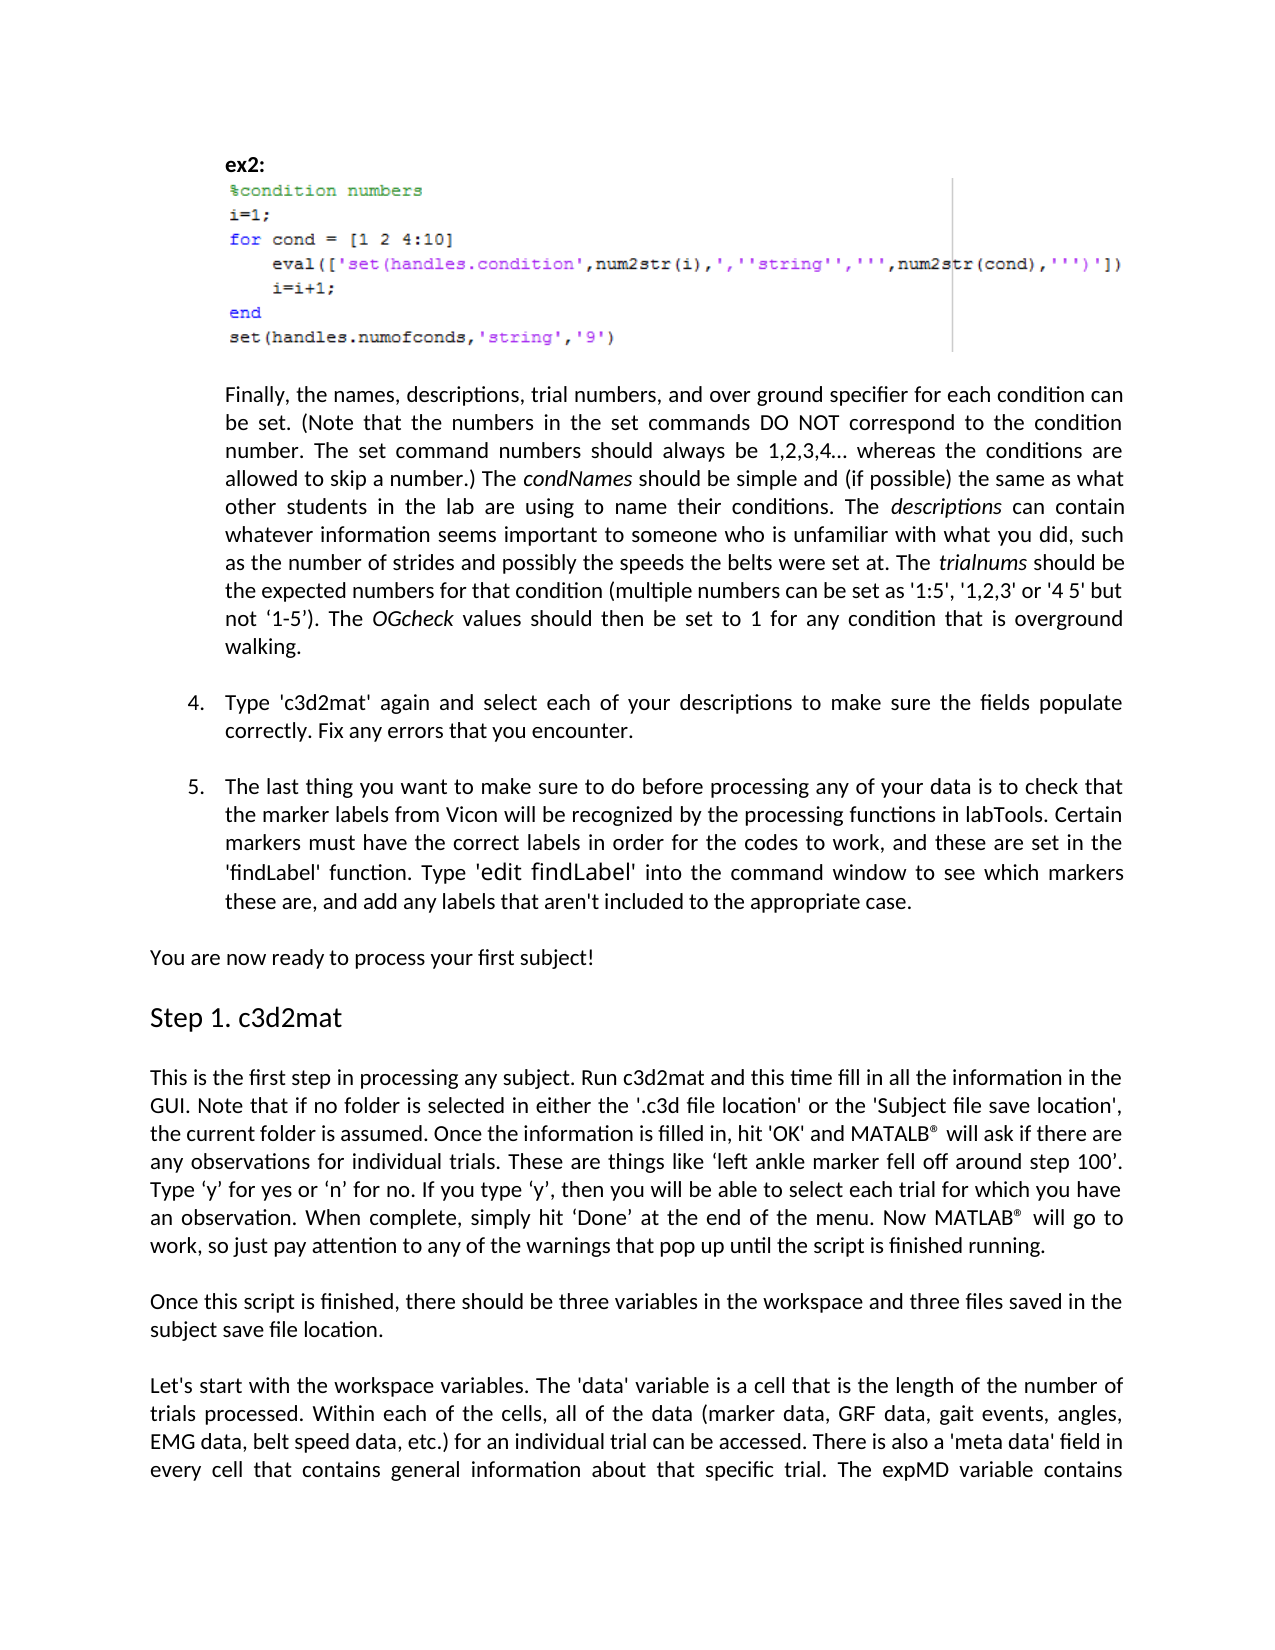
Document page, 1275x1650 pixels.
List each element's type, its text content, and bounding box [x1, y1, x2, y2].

text Step 1. c3d2mat [150, 999, 1125, 1035]
text ex2: [150, 150, 1125, 178]
picture [225, 178, 1125, 352]
list The last thing you want to make sure to do before processing any of your data is to check that the marker labels from Vicon will be recognized by the processing functions in labTools. Certain markers must have the correct labels in order for the codes to work, and these are set in the 'findLabel' function. Type 'edit findLabel' into the command window to see which markers these are, and add any labels that aren't included to the appropriate case. [187, 772, 1125, 915]
text This is the first step in processing any subject. Run c3d2mat and this time fill in all the information in the GUI. Note that if no folder is selected in either the '.c3d file location' or the 'Subject file save location', the current folder is assumed. Once the information is filled in, hit 'OK' and MATALB® will ask if there are any observations for individual trials. These are things like ‘left ankle marker fell off around step 100’. Type ‘y’ for yes or ‘n’ for no. If you type ‘y’, then you will be able to select each trial for which you have an observation. When complete, simply hit ‘Done’ at the end of the menu. Now MATLAB® will go to work, so just pay attention to any of the warnings that pop up until the script is finished running. [150, 1063, 1125, 1259]
text Once this script is finished, there should be three variables in the workspace and three files saved in the subject save file location. [150, 1287, 1125, 1343]
list Type 'c3d2mat' again and select each of your descriptions to make sure the fields populate correctly. Fix any errors that you encounter. [187, 688, 1125, 744]
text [150, 1371, 1125, 1483]
text Finally, the names, descriptions, trial numbers, and over ground specifier for each condition can be set. (Note that the numbers in the set commands DO NOT correspond to the condition number. The set command numbers should always be 1,2,3,4… whereas the conditions are allowed to skip a number.) The condNames should be simple and (if possible) the same as what other students in the lab are using to name their conditions. The descriptions can contain whatever information seems important to someone who is unfamiliar with what you did, such as the number of strides and possibly the speeds the belts were set at. The trialnums should be the expected numbers for that condition (multiple numbers can be set as '1:5', '1,2,3' or '4 5' but not ‘1-5’). The OGcheck values should then be set to 1 for any condition that is overground walking. [225, 380, 1125, 660]
text You are now ready to process your first subject! [150, 943, 1125, 971]
